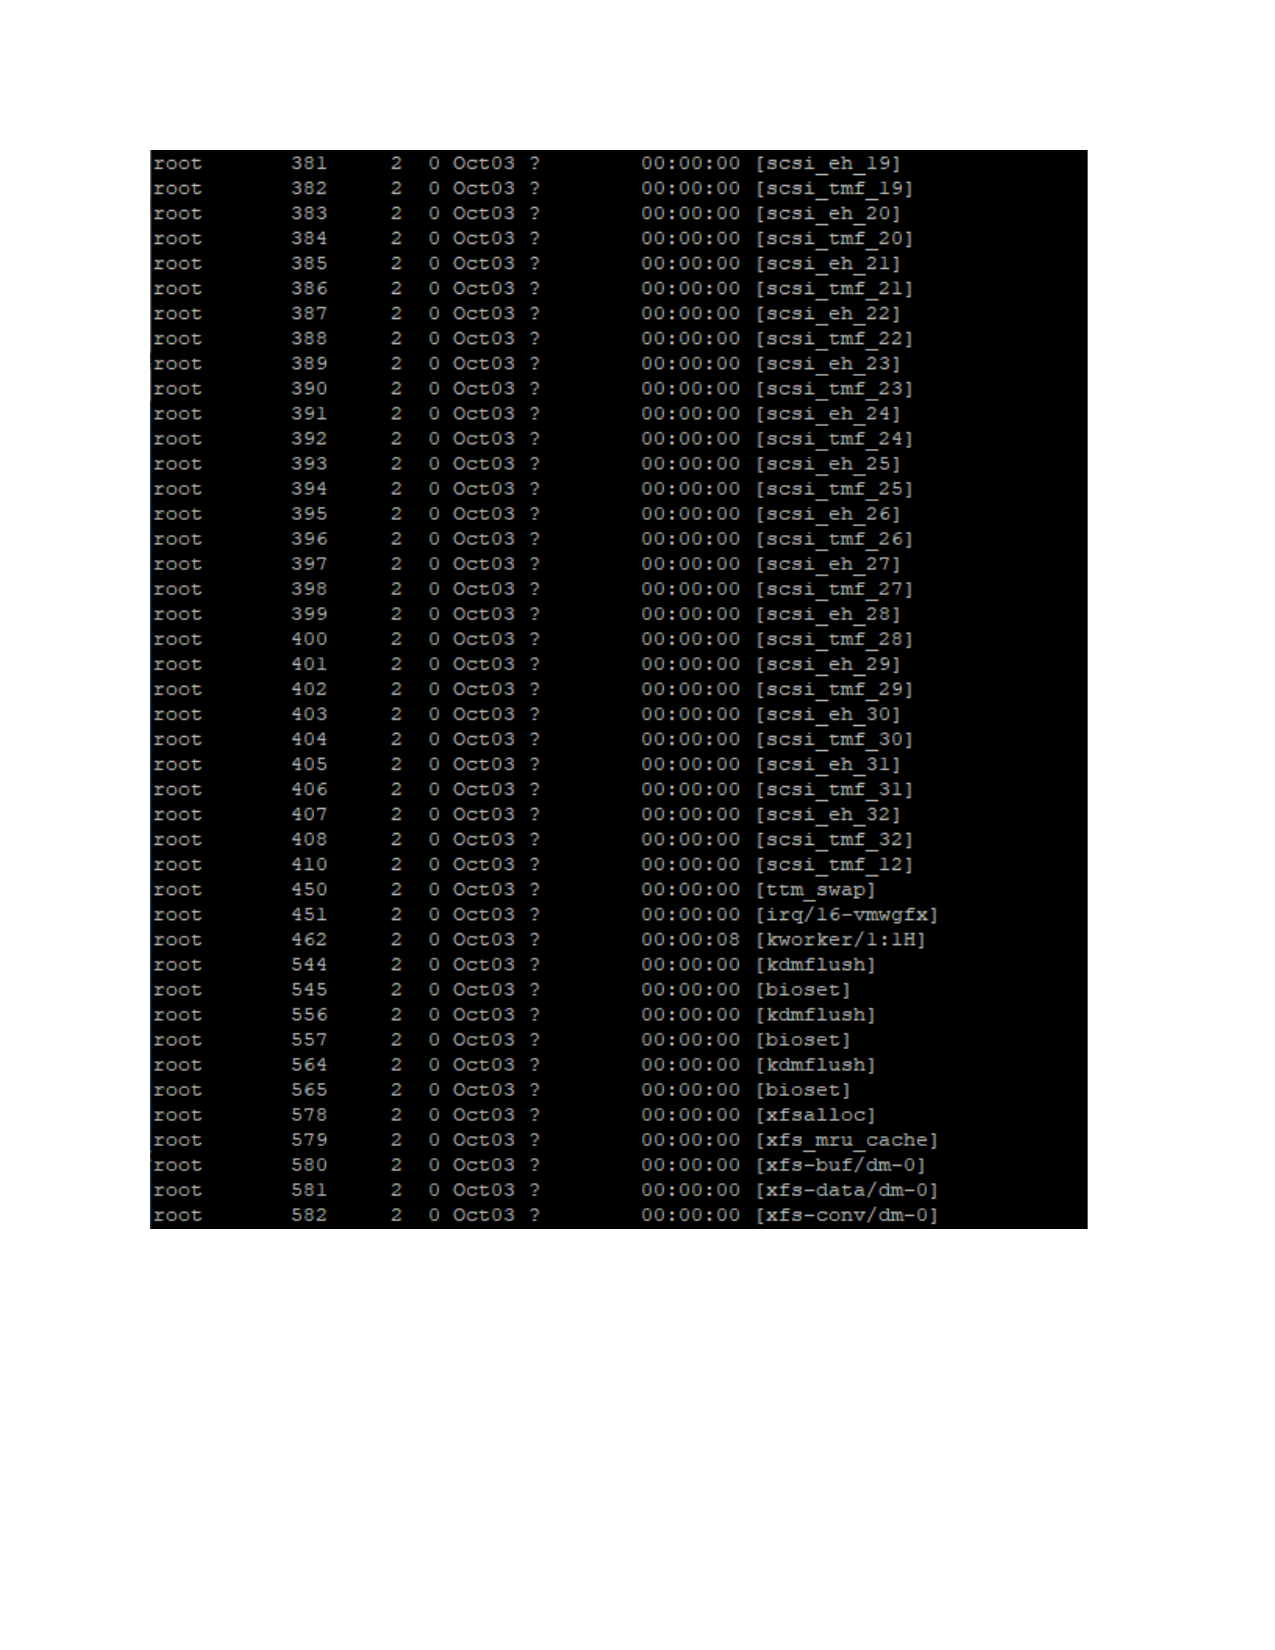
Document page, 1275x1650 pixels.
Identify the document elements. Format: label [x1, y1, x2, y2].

picture [150, 150, 1088, 1229]
